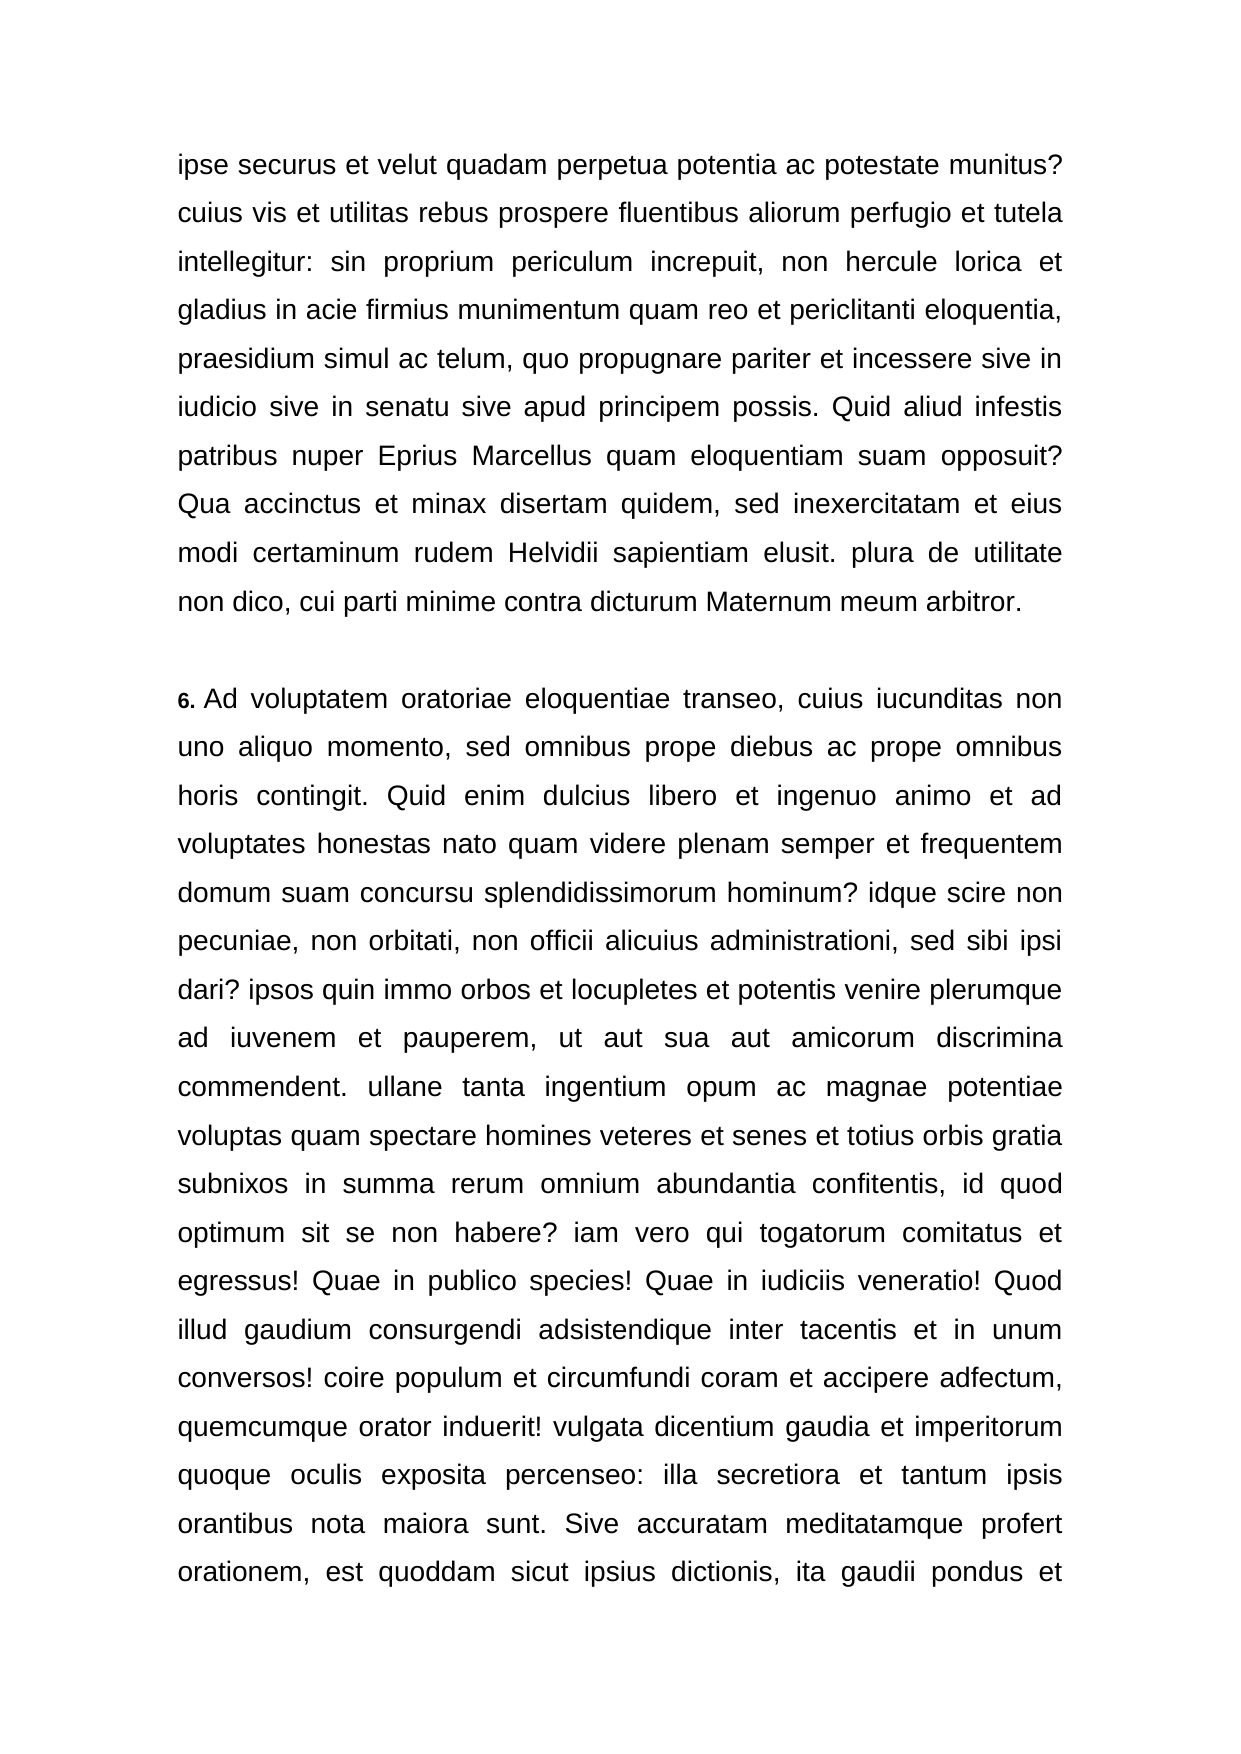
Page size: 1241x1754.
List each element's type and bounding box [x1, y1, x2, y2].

text [177, 148, 1063, 617]
text [177, 682, 1063, 1588]
